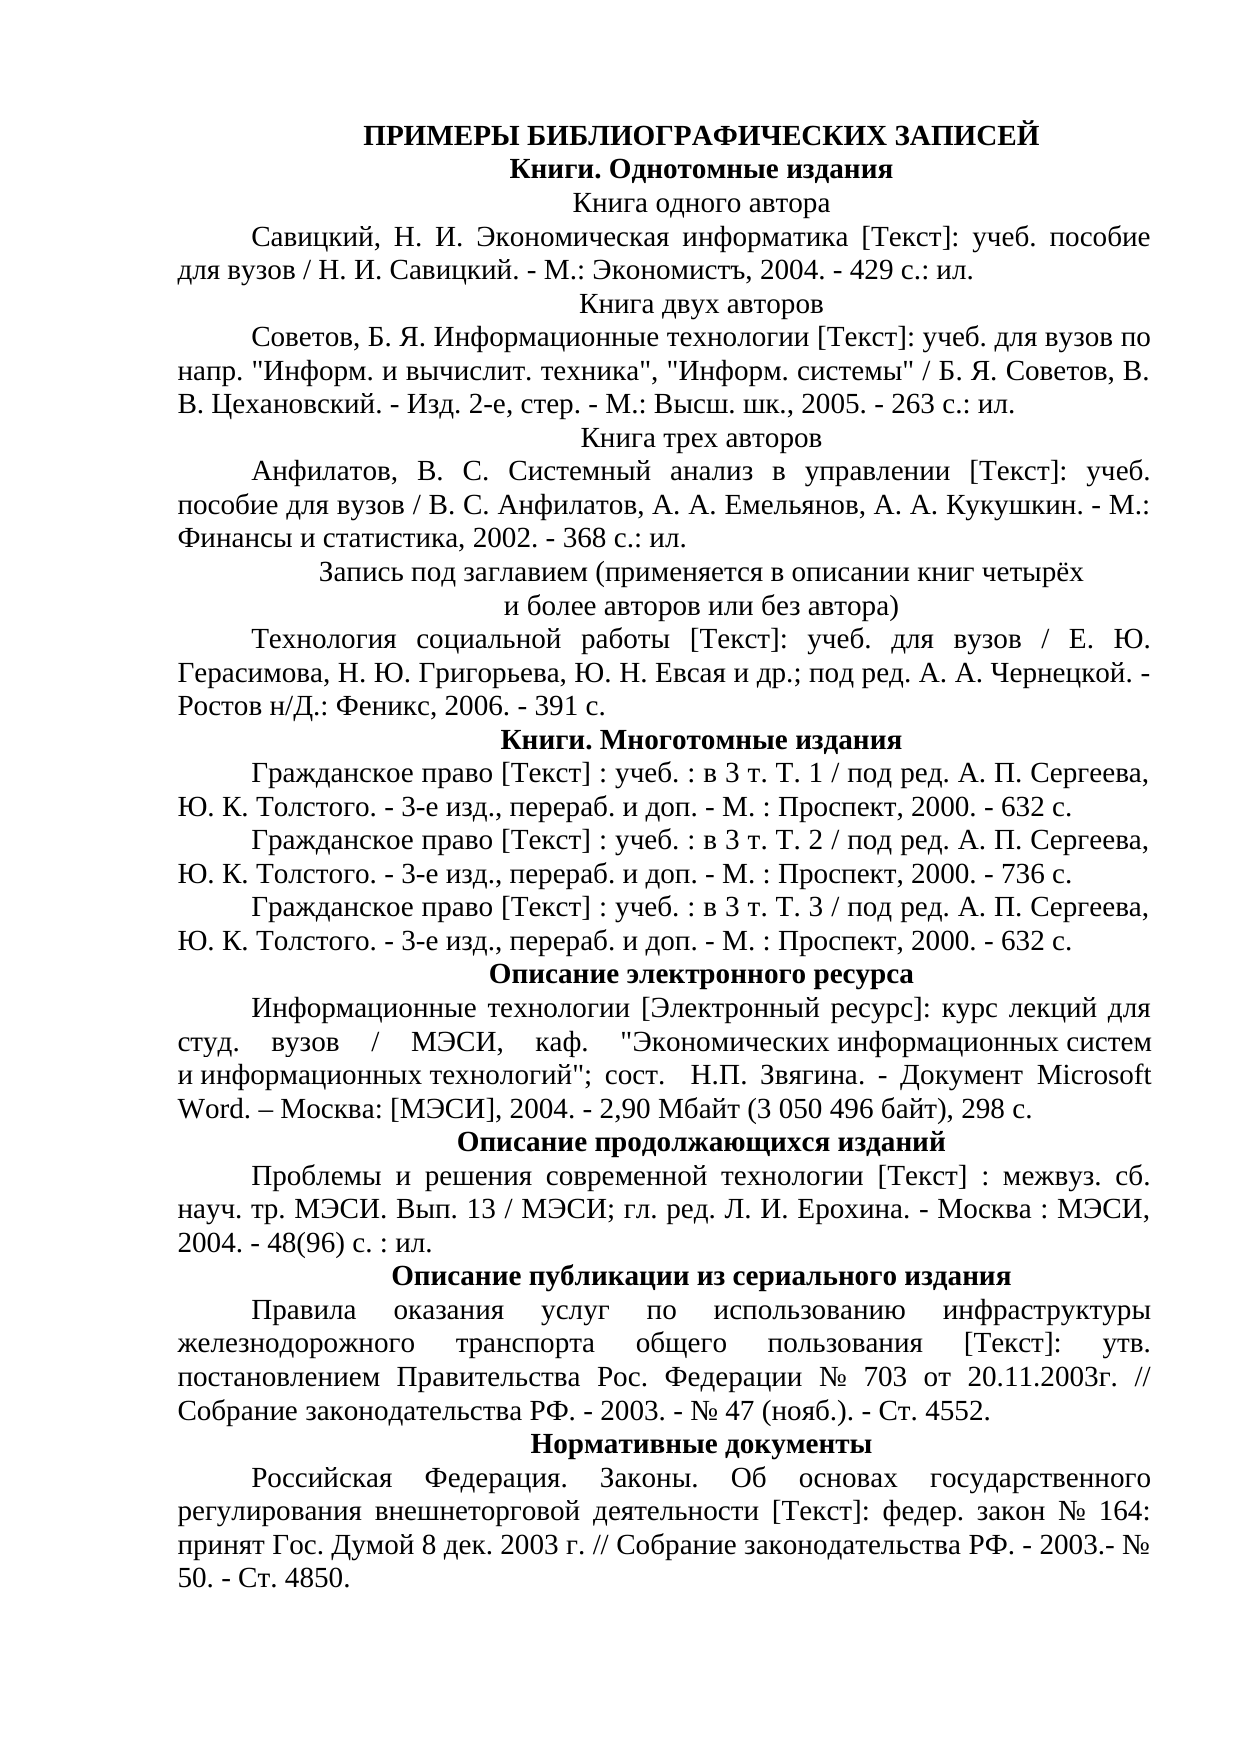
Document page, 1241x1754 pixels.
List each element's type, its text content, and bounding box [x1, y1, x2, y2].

text Описание электронного ресурса [177, 957, 1152, 990]
text Описание продолжающихся изданий [177, 1124, 1152, 1158]
text Анфилатов, В. С. Системный анализ в управлении [Текст]: учеб. пособие для вузов / В. С. Анфилатов, А. А. Емельянов, А. А. Кукушкин. - М.: Финансы и статистика, 2002. - 368 с.: ил. [177, 453, 1152, 554]
text Информационные технологии [Электронный ресурс]: курс лекций для студ. вузов / МЭСИ, каф. "Экономических информационных систем и информационных технологий"; сост. Н.П. Звягина. - Документ Microsoft Word. – Москва: [МЭСИ], 2004. - 2,90 Мбайт (3 050 496 байт), 298 с. [177, 990, 1152, 1124]
text Савицкий, Н. И. Экономическая информатика [Текст]: учеб. пособие для вузов / Н. И. Савицкий. - М.: Экономистъ, 2004. - 429 с.: ил. [177, 219, 1152, 286]
text Описание публикации из сериального издания [177, 1258, 1152, 1292]
text Технология социальной работы [Текст]: учеб. для вузов / Е. Ю. Герасимова, Н. Ю. Григорьева, Ю. Н. Евсая и др.; под ред. А. А. Чернецкой. - Ростов н/Д.: Феникс, 2006. - 391 с. [177, 621, 1152, 722]
text Правила оказания услуг по использованию инфраструктуры железнодорожного транспорта общего пользования [Текст]: утв. постановлением Правительства Рос. Федерации № 703 от 20.11.2003г. // Собрание законодательства РФ. - 2003. - № 47 (нояб.). - Ст. 4552. [177, 1292, 1152, 1426]
text Книга одного автора [177, 185, 1152, 219]
text Нормативные документы [177, 1426, 1152, 1460]
text ПРИМЕРЫ БИБЛИОГРАФИЧЕСКИХ ЗАПИСЕЙ [177, 118, 1152, 152]
text Проблемы и решения современной технологии [Текст] : межвуз. сб. науч. тр. МЭСИ. Вып. 13 / МЭСИ; гл. ред. Л. И. Ерохина. - Москва : МЭСИ, 2004. - 48(96) с. : ил. [177, 1158, 1152, 1258]
text Книги. Однотомные издания [177, 152, 1152, 185]
text Книга трех авторов [177, 420, 1152, 453]
text Гражданское право [Текст] : учеб. : в 3 т. Т. 1 / под ред. А. П. Сергеева, Ю. К. Толстого. - 3-е изд., перераб. и доп. - М. : Проспект, 2000. - 632 с. [177, 755, 1152, 822]
text Книга двух авторов [177, 286, 1152, 319]
text Книги. Многотомные издания [177, 722, 1152, 755]
text Российская Федерация. Законы. Об основах государственного регулирования внешнеторговой деятельности [Текст]: федер. закон № 164: принят Гос. Думой 8 дек. 2003 г. // Собрание законодательства РФ. - 2003.- № 50. - Ст. 4850. [177, 1460, 1152, 1594]
text и более авторов или без автора) [177, 588, 1152, 621]
text Советов, Б. Я. Информационные технологии [Текст]: учеб. для вузов по напр. "Информ. и вычислит. техника", "Информ. системы" / Б. Я. Советов, В. В. Цехановский. - Изд. 2-е, стер. - М.: Высш. шк., 2005. - 263 с.: ил. [177, 319, 1152, 420]
text Гражданское право [Текст] : учеб. : в 3 т. Т. 2 / под ред. А. П. Сергеева, Ю. К. Толстого. - 3-е изд., перераб. и доп. - М. : Проспект, 2000. - 736 с. [177, 822, 1152, 889]
text Гражданское право [Текст] : учеб. : в 3 т. Т. 3 / под ред. А. П. Сергеева, Ю. К. Толстого. - 3-е изд., перераб. и доп. - М. : Проспект, 2000. - 632 с. [177, 889, 1152, 957]
text Запись под заглавием (применяется в описании книг четырёх [177, 554, 1152, 588]
